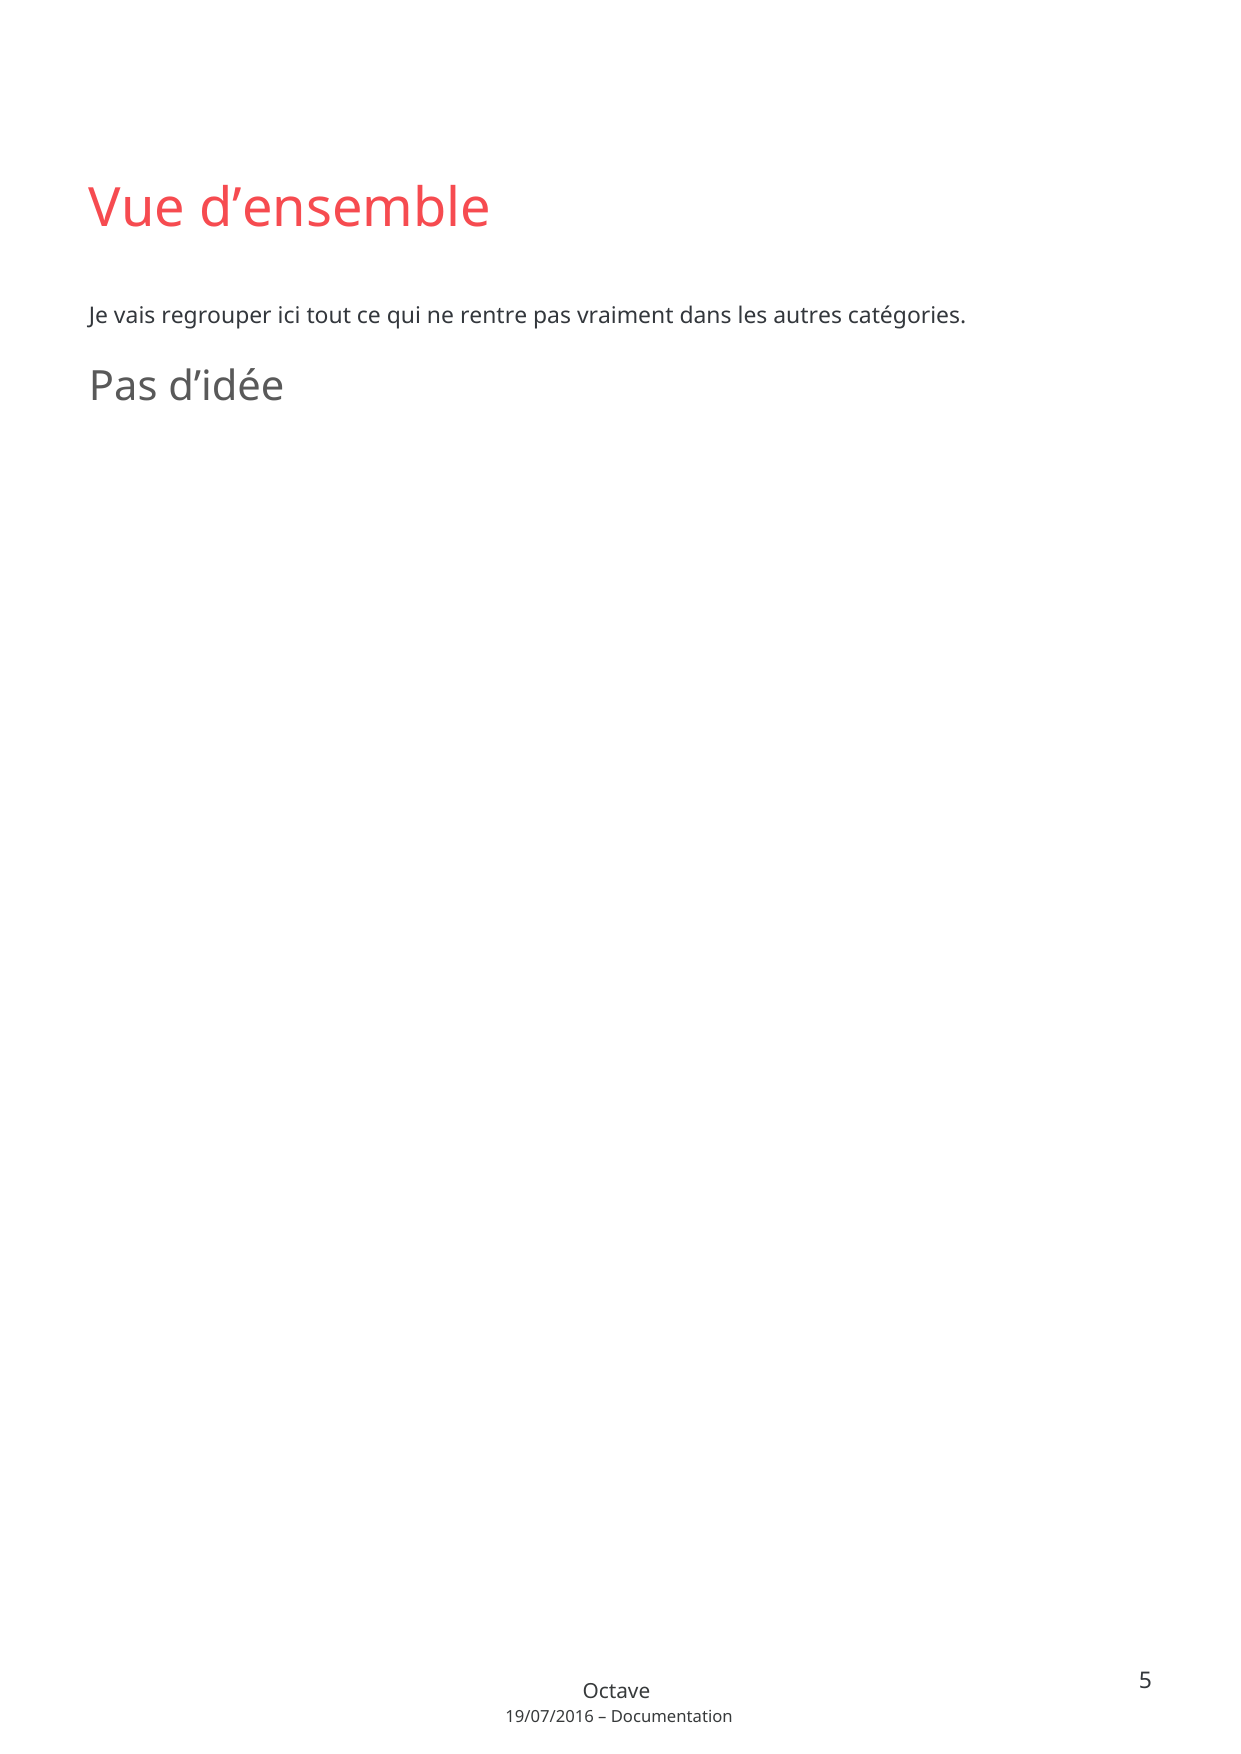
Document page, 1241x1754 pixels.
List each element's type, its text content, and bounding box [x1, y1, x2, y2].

subtitle Pas d’idée [89, 355, 1152, 412]
text Je vais regrouper ici tout ce qui ne rentre pas vraiment dans les autres catégories. [89, 299, 1152, 330]
subtitle Vue d’ensemble [89, 168, 1152, 242]
